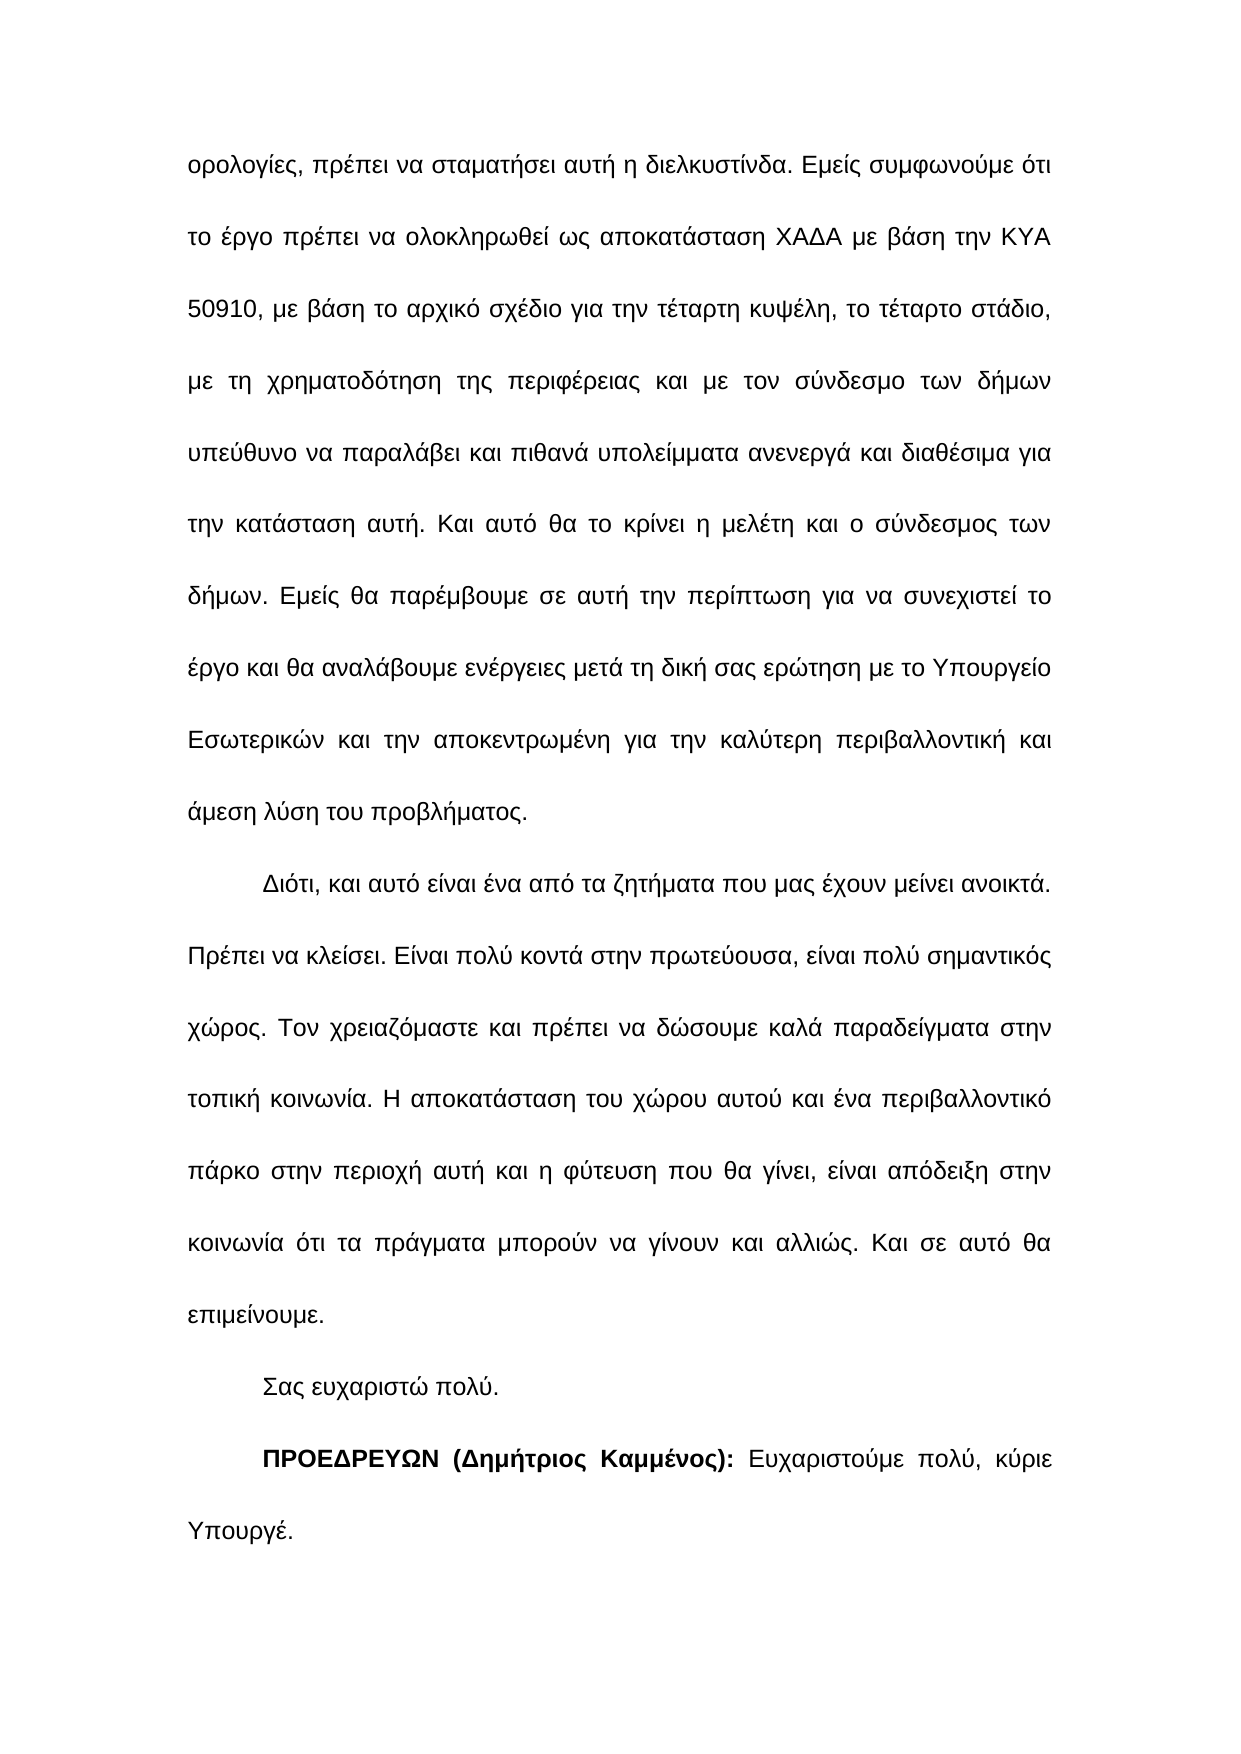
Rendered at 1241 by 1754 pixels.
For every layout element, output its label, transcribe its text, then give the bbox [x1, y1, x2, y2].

text Σας ευχαριστώ πολύ. [187, 1372, 1053, 1401]
text Διότι, και αυτό είναι ένα από τα ζητήματα που μας έχουν μείνει ανοικτά. Πρέπει να κλείσει. Είναι πολύ κοντά στην πρωτεύουσα, είναι πολύ σημαντικός χώρος. Τον χρειαζόμαστε και πρέπει να δώσουμε καλά παραδείγματα στην τοπική κοινωνία. Η αποκατάσταση του χώρου αυτού και ένα περιβαλλοντικό πάρκο στην περιοχή αυτή και η φύτευση που θα γίνει, είναι απόδειξη στην κοινωνία ότι τα πράγματα μπορούν να γίνουν και αλλιώς. Και σε αυτό θα επιμείνουμε. [187, 869, 1053, 1329]
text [187, 150, 1053, 826]
text ΠΡΟΕΔΡΕΥΩΝ (Δημήτριος Καμμένος): Ευχαριστούμε πολύ, κύριε Υπουργέ. [187, 1444, 1053, 1544]
